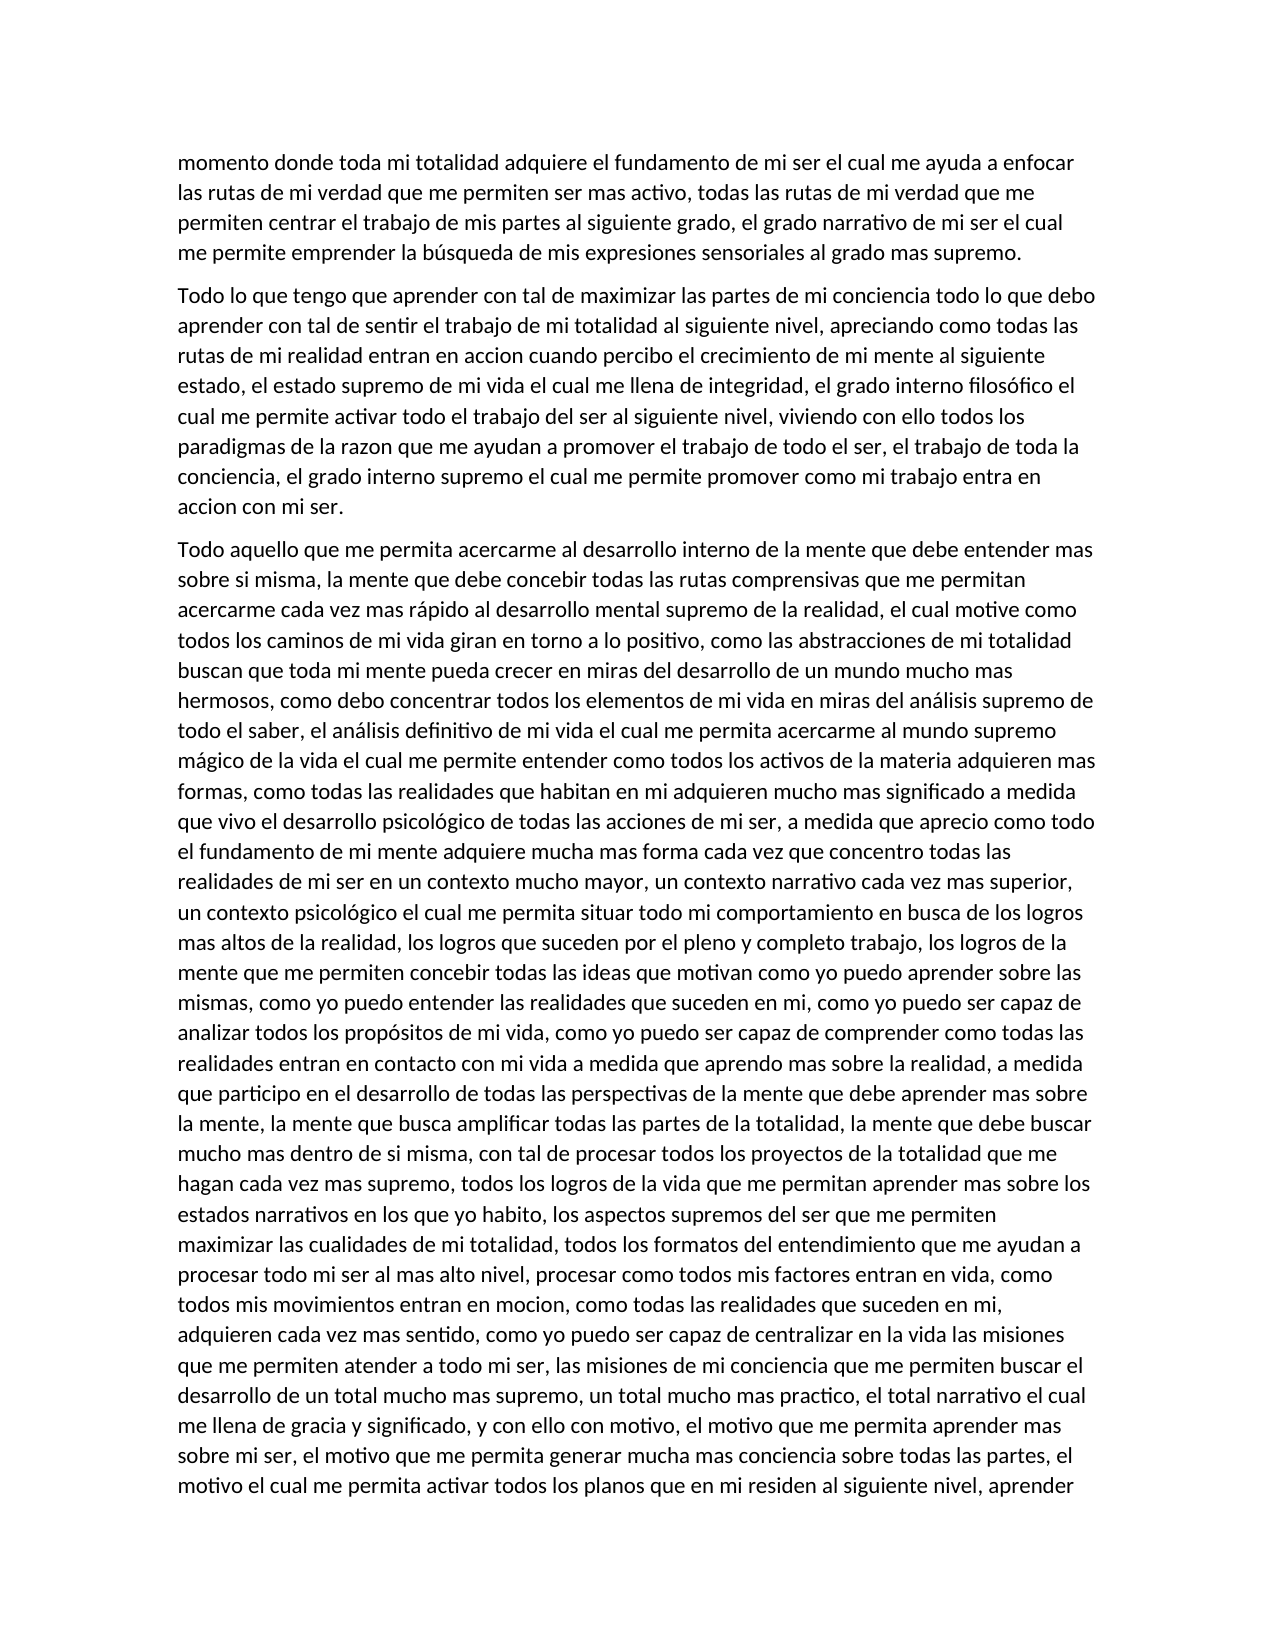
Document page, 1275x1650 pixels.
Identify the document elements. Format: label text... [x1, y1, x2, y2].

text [177, 148, 1098, 266]
text Todo lo que tengo que aprender con tal de maximizar las partes de mi conciencia todo lo que debo aprender con tal de sentir el trabajo de mi totalidad al siguiente nivel, apreciando como todas las rutas de mi realidad entran en accion cuando percibo el crecimiento de mi mente al siguiente estado, el estado supremo de mi vida el cual me llena de integridad, el grado interno filosófico el cual me permite activar todo el trabajo del ser al siguiente nivel, viviendo con ello todos los paradigmas de la razon que me ayudan a promover el trabajo de todo el ser, el trabajo de toda la conciencia, el grado interno supremo el cual me permite promover como mi trabajo entra en accion con mi ser. [177, 281, 1098, 520]
